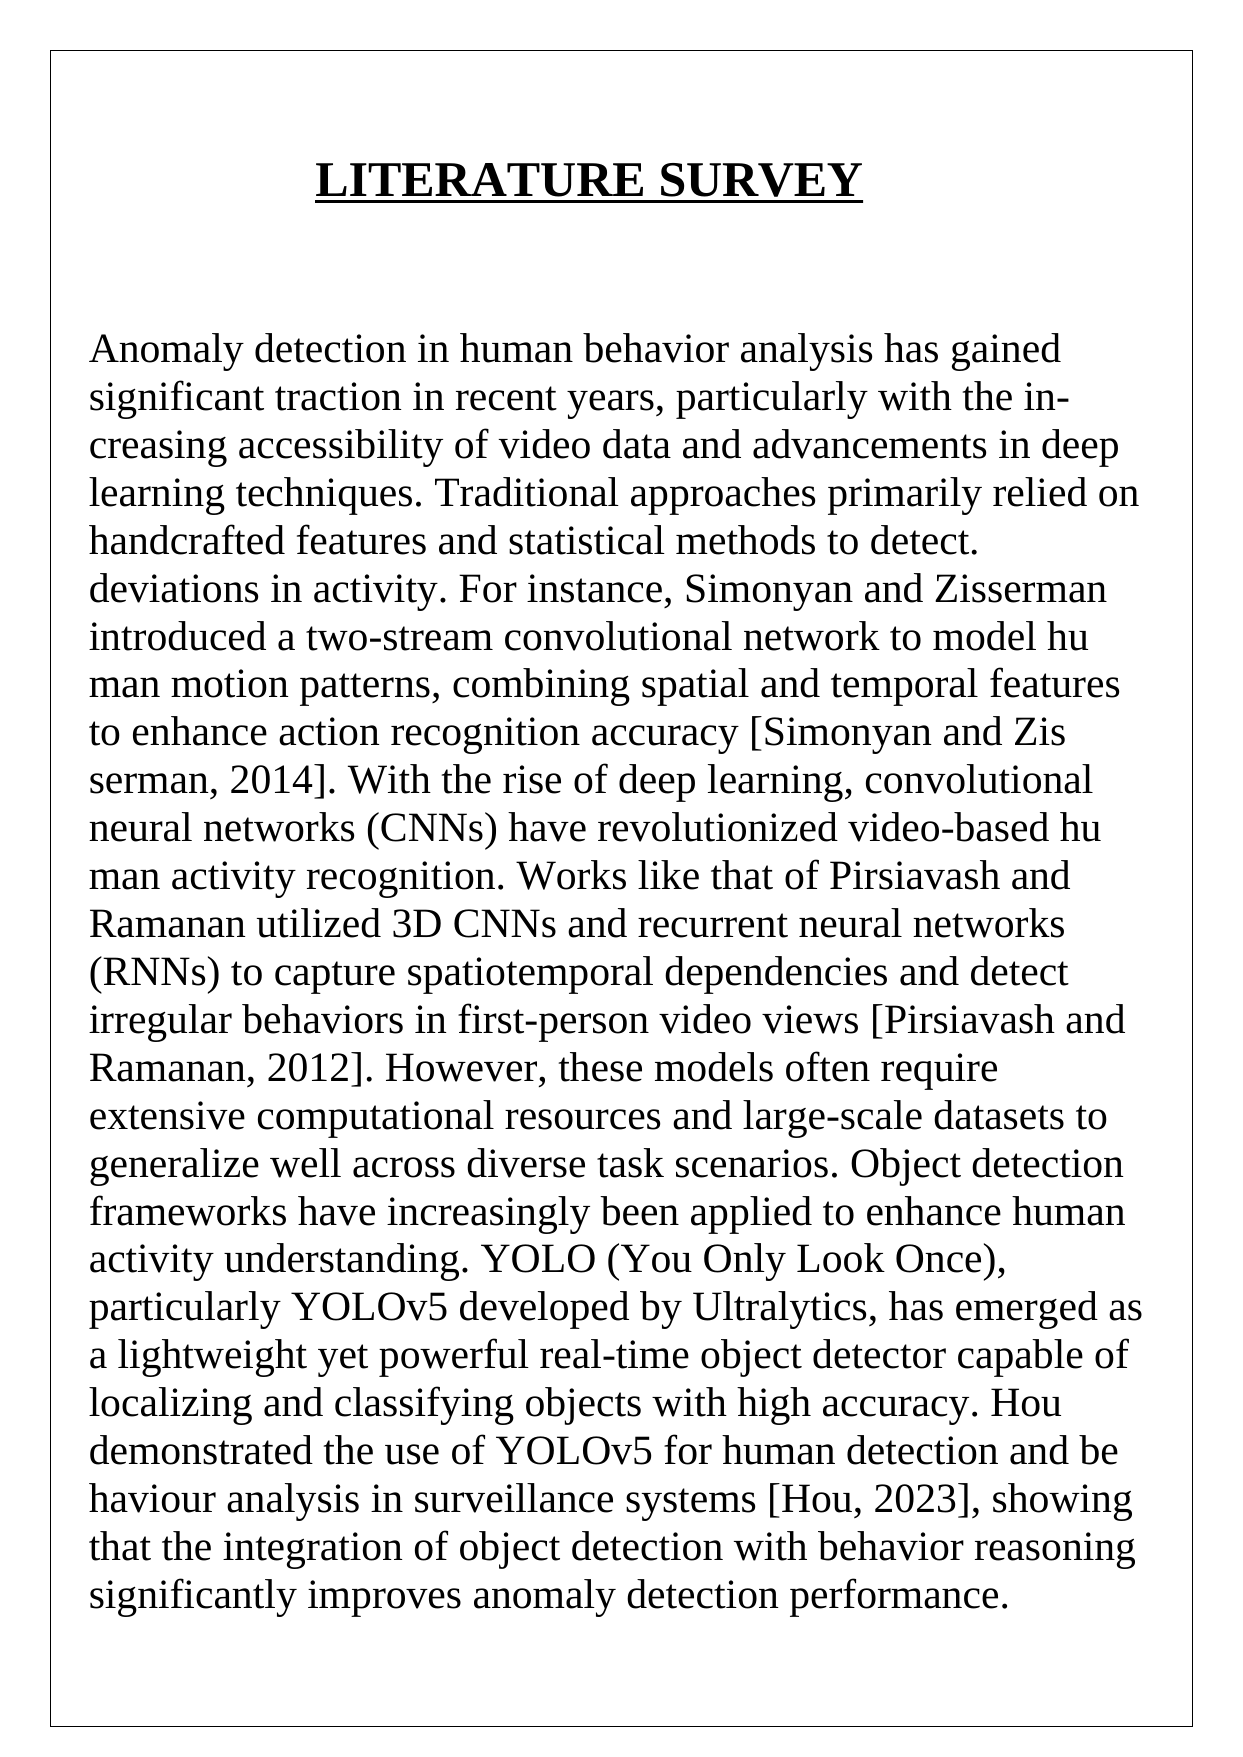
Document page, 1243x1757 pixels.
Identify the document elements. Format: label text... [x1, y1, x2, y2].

text Anomaly detection in human behavior analysis has gained significant traction in recent years, particularly with the in- creasing accessibility of video data and advancements in deep learning techniques. Traditional approaches primarily relied on handcrafted features and statistical methods to detect. deviations in activity. For instance, Simonyan and Zisserman introduced a two-stream convolutional network to model hu man motion patterns, combining spatial and temporal features to enhance action recognition accuracy [Simonyan and Zis serman, 2014]. With the rise of deep learning, convolutional neural networks (CNNs) have revolutionized video-based hu man activity recognition. Works like that of Pirsiavash and Ramanan utilized 3D CNNs and recurrent neural networks (RNNs) to capture spatiotemporal dependencies and detect irregular behaviors in first-person video views [Pirsiavash and Ramanan, 2012]. However, these models often require extensive computational resources and large-scale datasets to generalize well across diverse task scenarios. Object detection frameworks have increasingly been applied to enhance human activity understanding. YOLO (You Only Look Once), particularly YOLOv5 developed by Ultralytics, has emerged as a lightweight yet powerful real-time object detector capable of localizing and classifying objects with high accuracy. Hou demonstrated the use of YOLOv5 for human detection and be haviour analysis in surveillance systems [Hou, 2023], showing that the integration of object detection with behavior reasoning significantly improves anomaly detection performance. [88, 323, 1163, 1617]
subtitle LITERATURE SURVEY [103, 150, 1076, 208]
